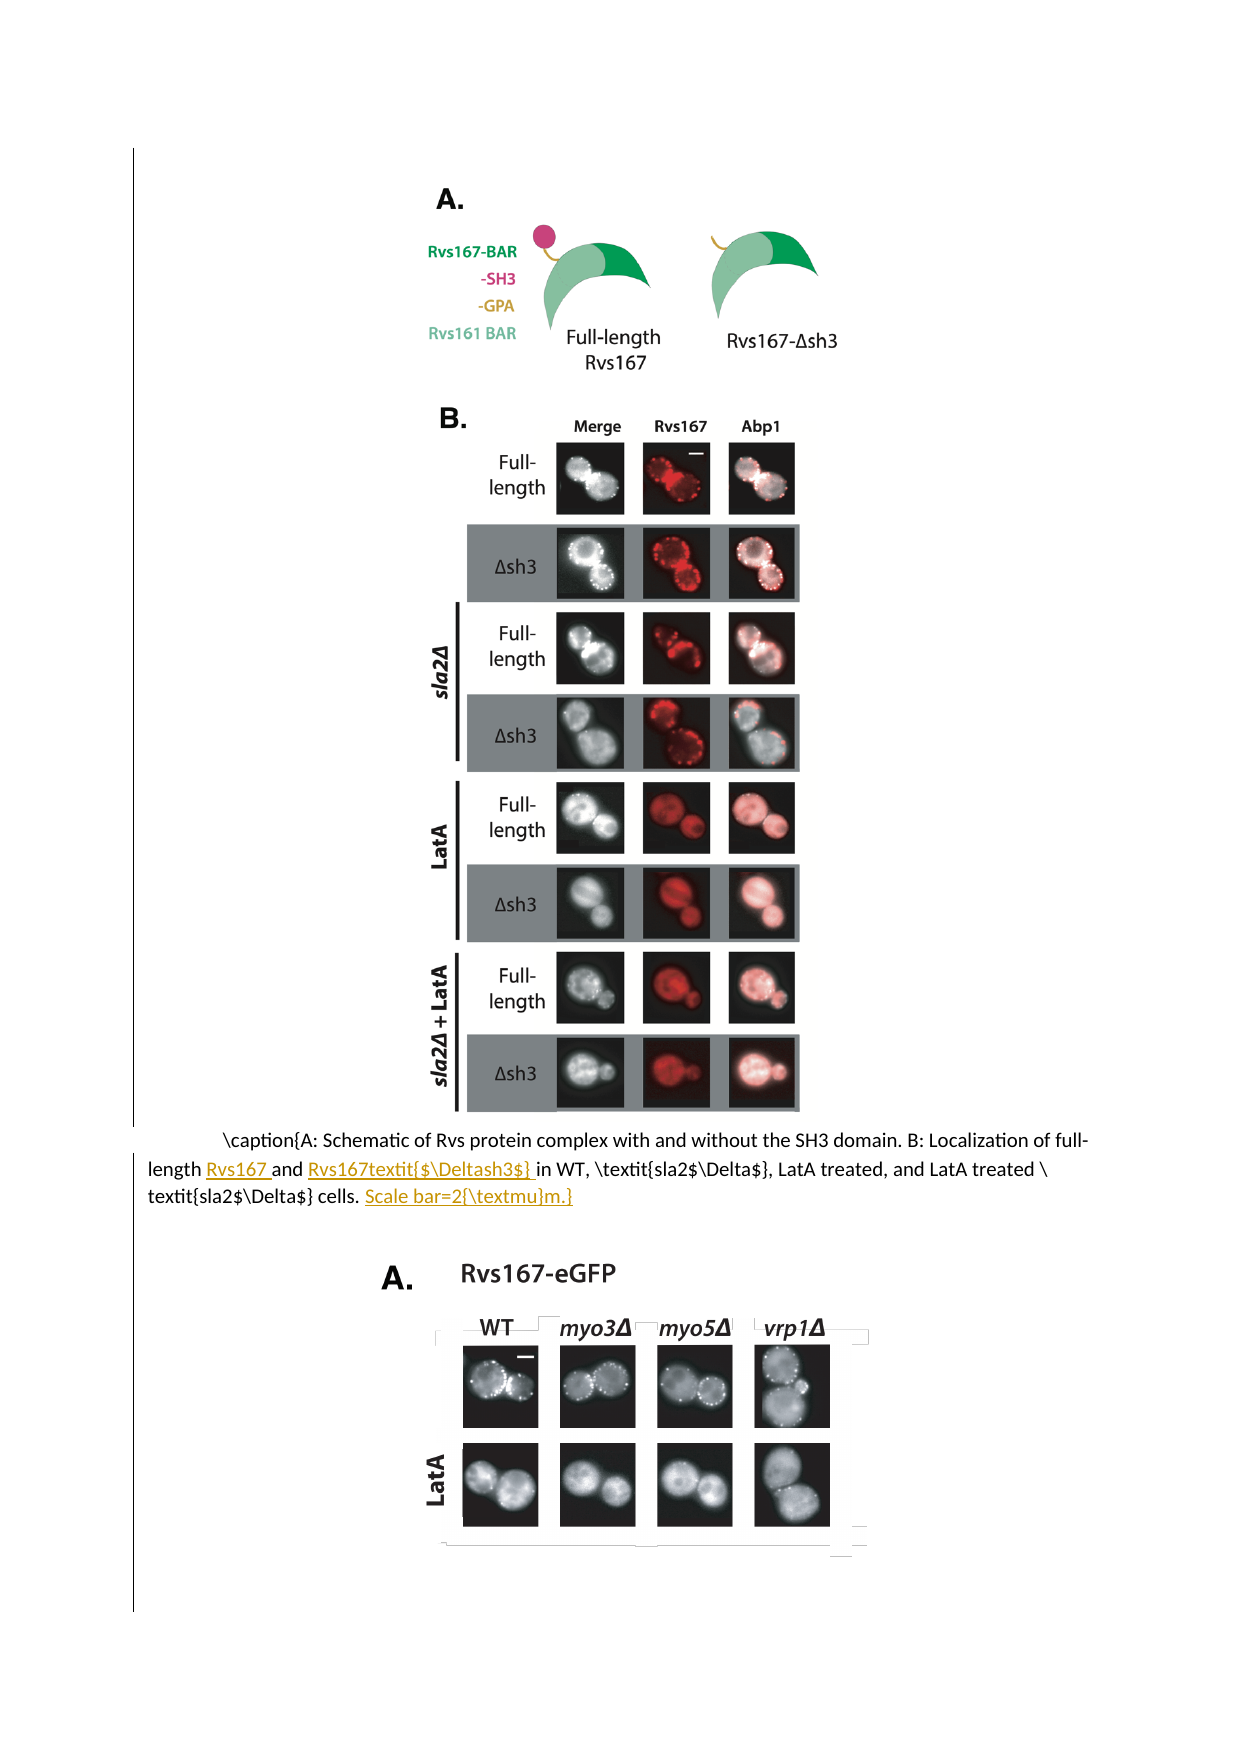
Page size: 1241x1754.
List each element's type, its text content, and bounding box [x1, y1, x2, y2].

text ﻿ \caption{A: Schematic of Rvs protein complex with and without the SH3 domain. B: Localization of full-length and in WT, \textit{sla2$\Delta$}, LatA treated, and LatA treated \textit{sla2$\Delta$} cells. [148, 1127, 1093, 1208]
picture [396, 147, 844, 1122]
